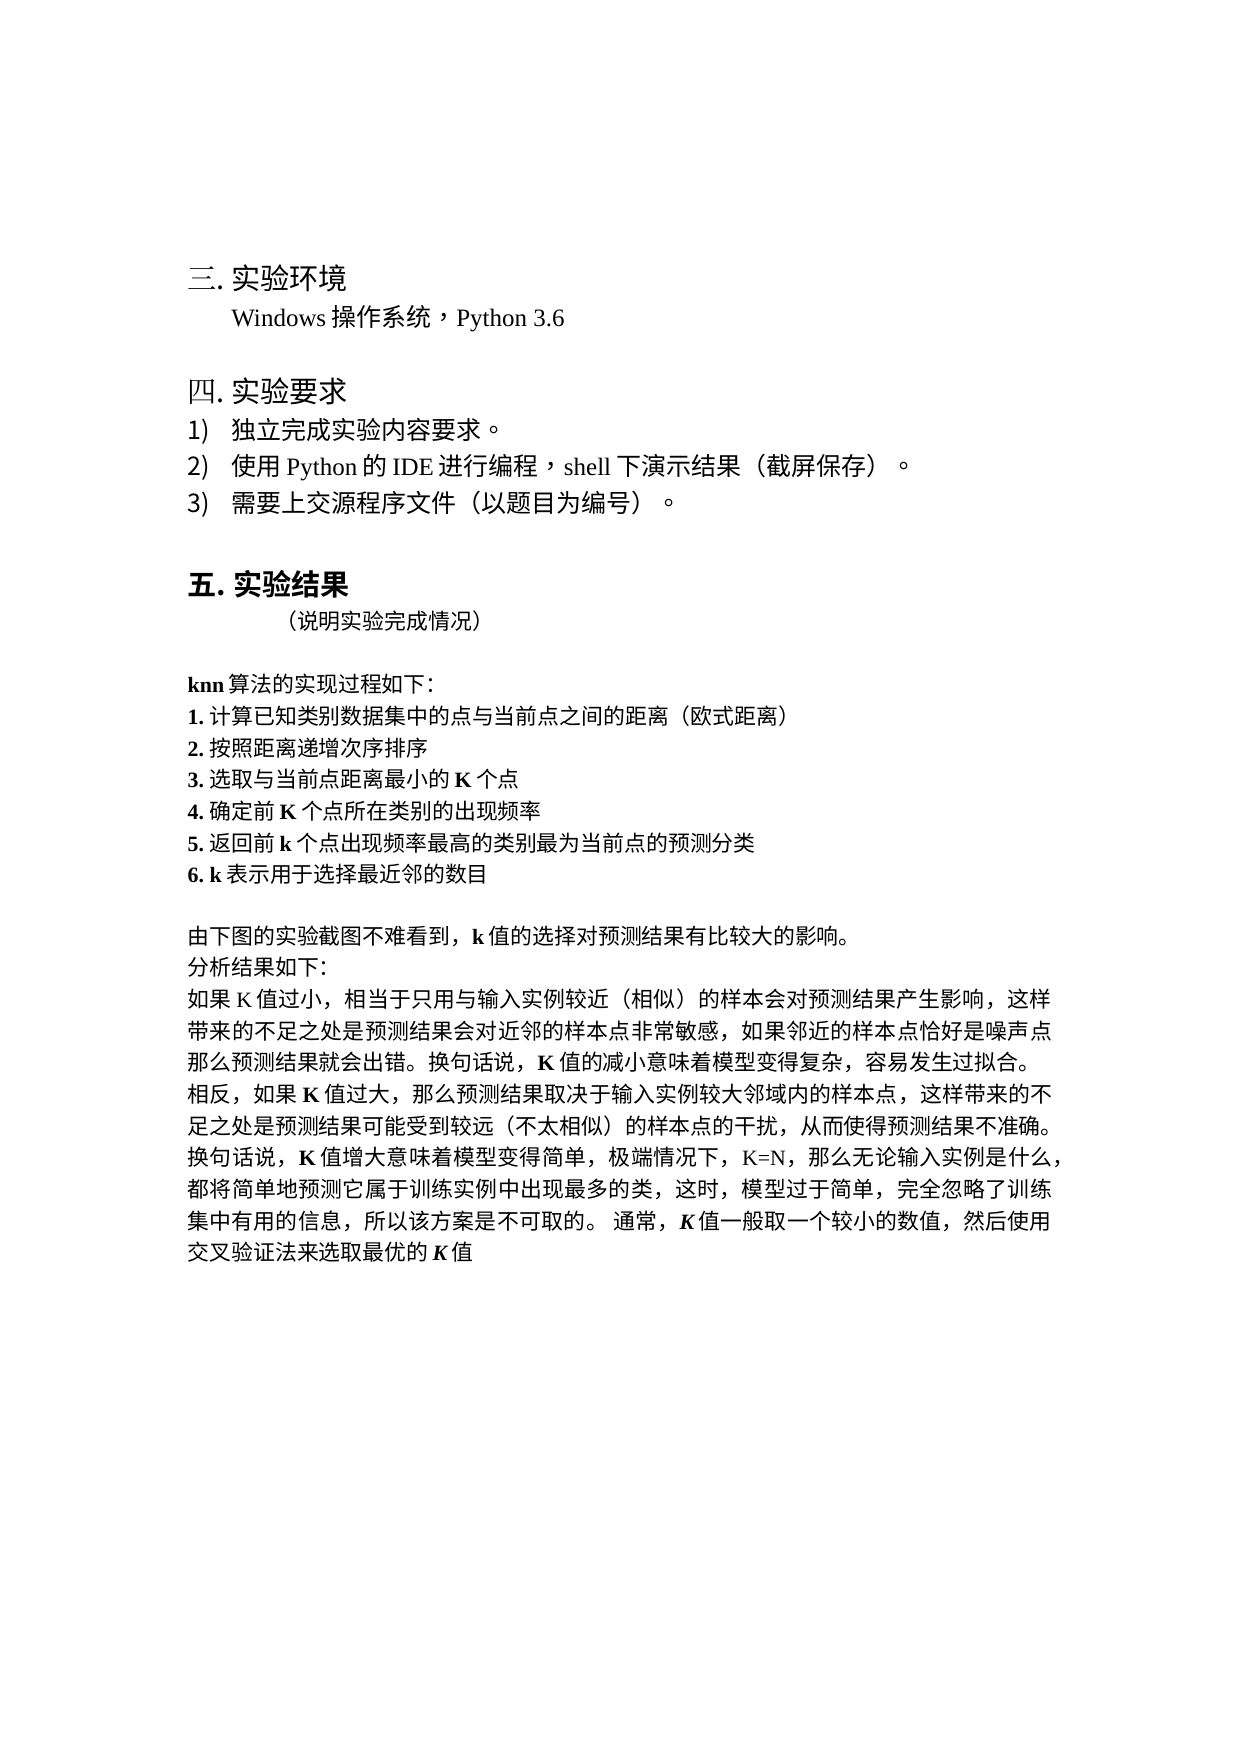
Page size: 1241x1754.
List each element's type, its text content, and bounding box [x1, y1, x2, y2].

text 换句话说，K值增大意味着模型变得简单，极端情况下，K=N，那么无论输入实例是什么，都将简单地预测它属于训练实例中出现最多的类，这时，模型过于简单，完全忽略了训练集中有用的信息，所以该方案是不可取的。 通常，K值一般取一个较小的数值，然后使用交叉验证法来选取最优的K值 [187, 1140, 1053, 1267]
text 4. 确定前K个点所在类别的出现频率 [187, 794, 1053, 826]
text knn算法的实现过程如下： [187, 667, 1053, 699]
text Windows操作系统，Python 3.6 [231, 298, 1053, 334]
text 分析结果如下： [187, 950, 1053, 982]
text 相反，如果K值过大，那么预测结果取决于输入实例较大邻域内的样本点，这样带来的不足之处是预测结果可能受到较远（不太相似）的样本点的干扰，从而使得预测结果不准确。 [187, 1077, 1053, 1140]
text 5. 返回前k个点出现频率最高的类别最为当前点的预测分类 [187, 826, 1053, 857]
text （说明实验完成情况） [275, 604, 1053, 636]
text 6. k表示用于选择最近邻的数目 [187, 857, 1053, 889]
text 1. 计算已知类别数据集中的点与当前点之间的距离（欧式距离） [187, 699, 1053, 731]
list 实验要求 [187, 368, 1053, 411]
text 2. 按照距离递增次序排序 [187, 731, 1053, 762]
list 需要上交源程序文件（以题目为编号）。 [187, 483, 1053, 519]
list 使用Python的IDE进行编程，shell下演示结果（截屏保存）。 [187, 447, 1053, 483]
text 由下图的实验截图不难看到，k值的选择对预测结果有比较大的影响。 [187, 919, 1053, 950]
list 实验环境 [187, 256, 1053, 298]
text 五. 实验结果 [187, 562, 1053, 604]
list 独立完成实验内容要求。 [187, 411, 1053, 447]
text 如果K值过小，相当于只用与输入实例较近（相似）的样本会对预测结果产生影响，这样带来的不足之处是预测结果会对近邻的样本点非常敏感，如果邻近的样本点恰好是噪声点，那么预测结果就会出错。换句话说，K值的减小意味着模型变得复杂，容易发生过拟合。 [187, 982, 1053, 1077]
text 3. 选取与当前点距离最小的K个点 [187, 762, 1053, 794]
